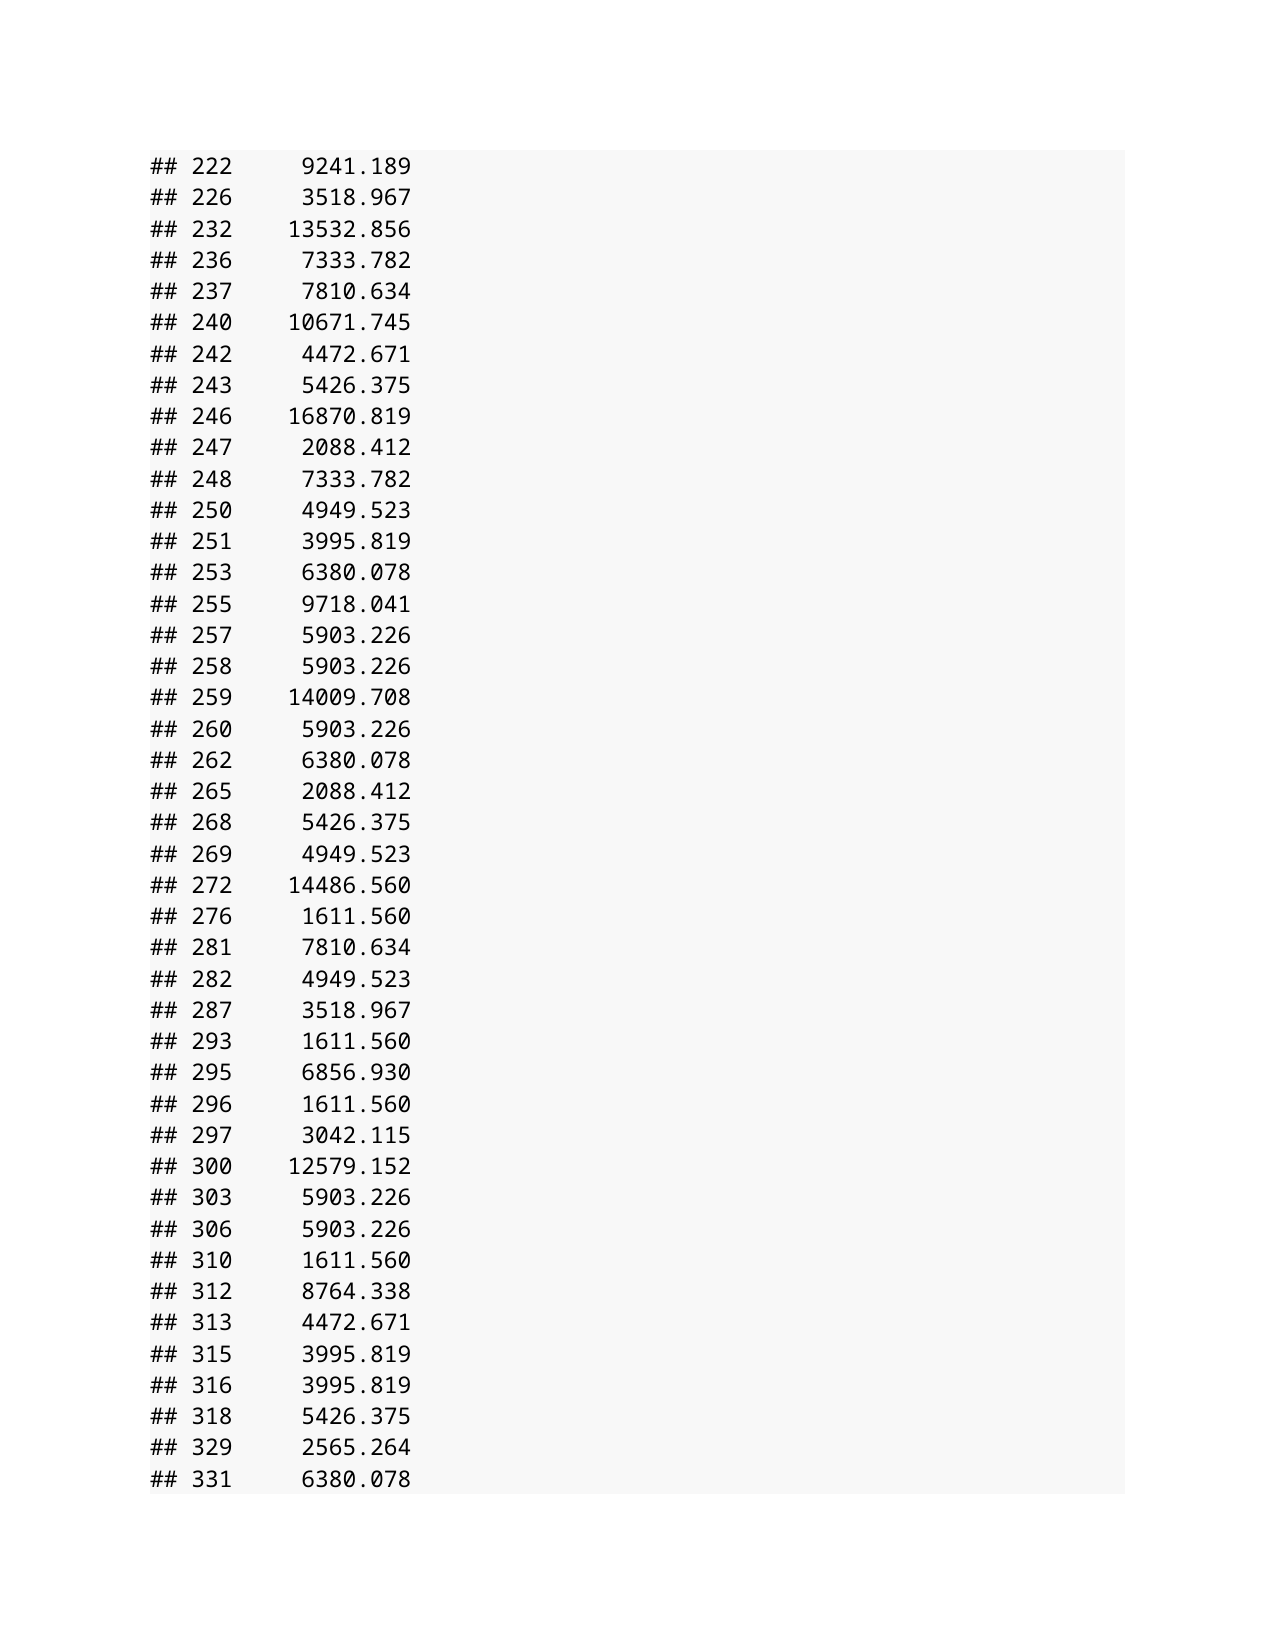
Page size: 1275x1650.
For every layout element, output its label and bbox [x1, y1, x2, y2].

text [150, 150, 1125, 1494]
